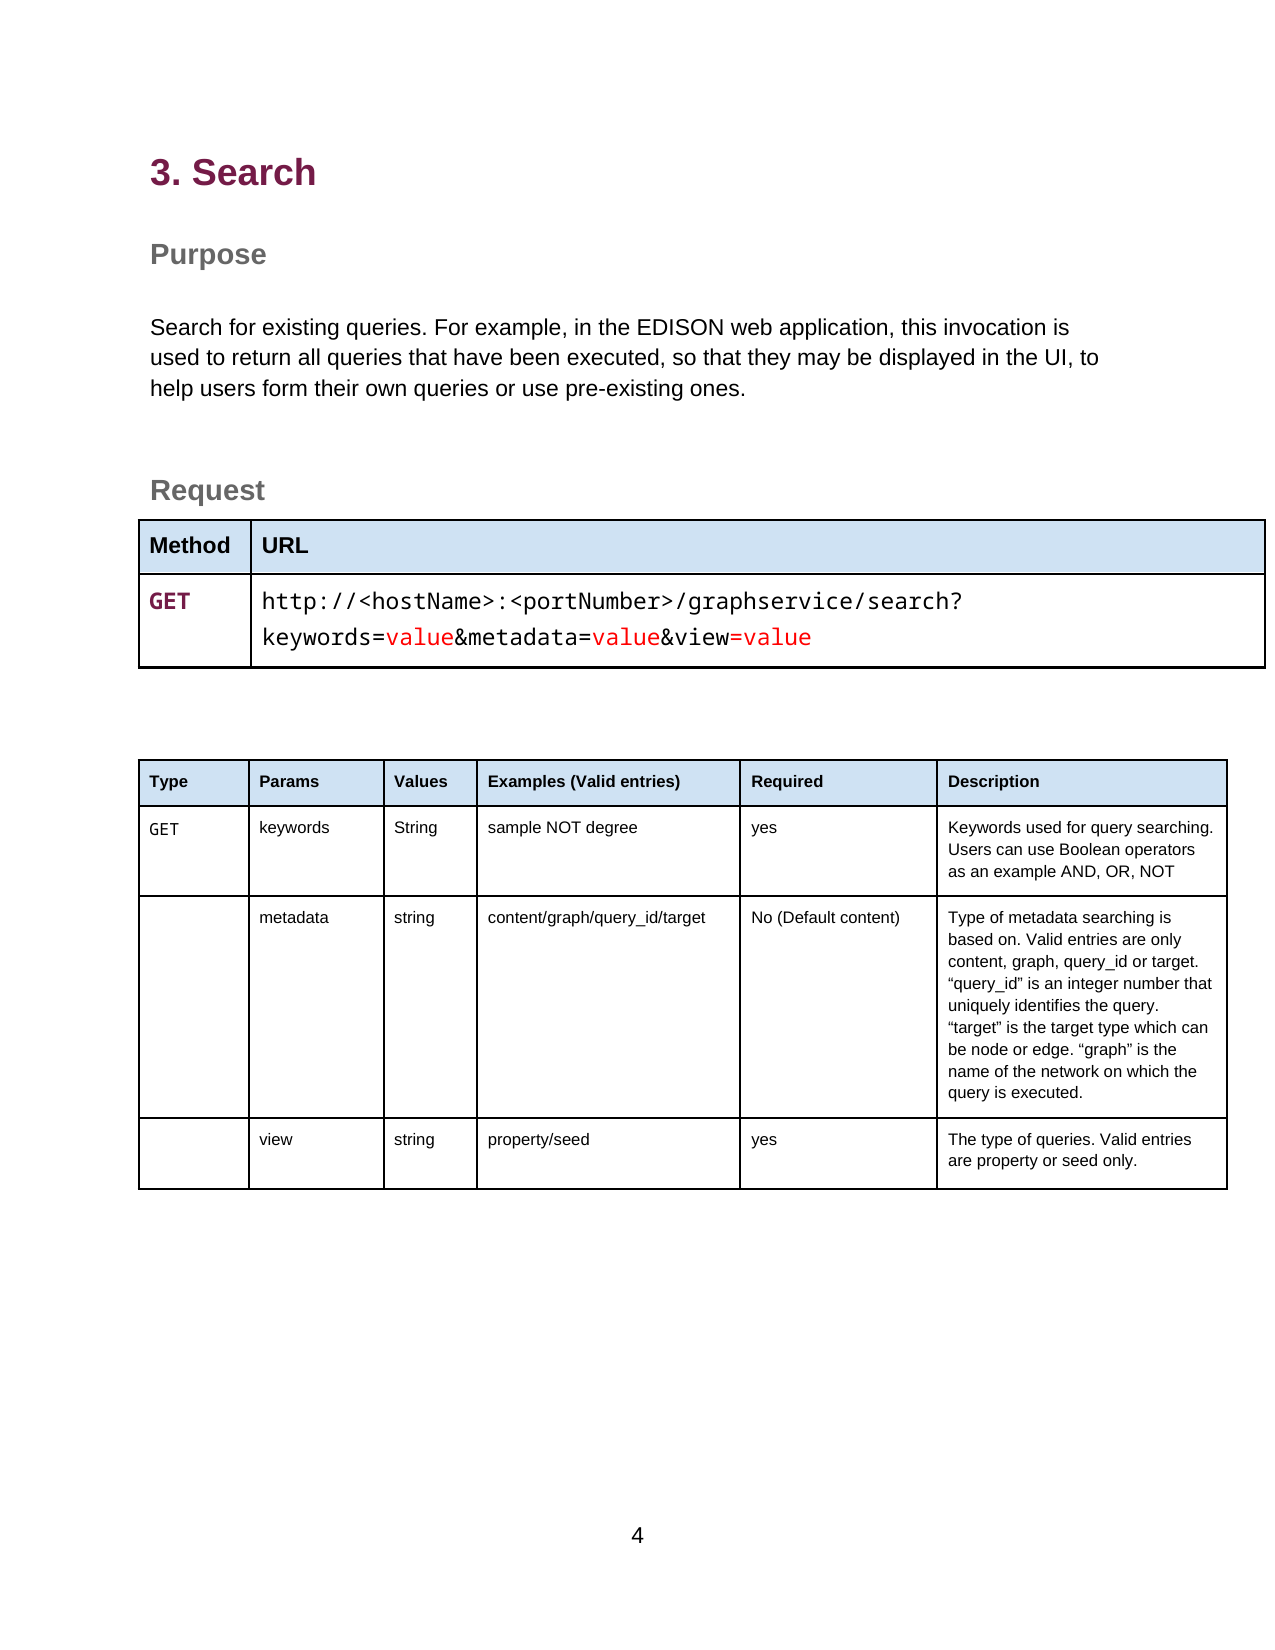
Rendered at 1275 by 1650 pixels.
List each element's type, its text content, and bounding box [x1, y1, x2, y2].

table_header Examples (Valid entries) [478, 761, 739, 805]
table_cell Type of metadata searching is based on. Valid entries are only content, graph, query_id or target. “query_id” is an integer number that uniquely identifies the query. “target” is the target type which can be node or edge. “graph” is the name of the network on which the query is executed. [938, 897, 1226, 1117]
text Search for existing queries. For example, in the EDISON web application, this invocation is used to return all queries that have been executed, so that they may be displayed in the UI, to help users form their own queries or use pre-existing ones. [150, 314, 1125, 401]
table_cell yes [741, 807, 936, 895]
table_cell string [385, 897, 476, 1117]
subtitle Request [150, 472, 1152, 506]
table_cell http://<hostName>:<portNumber>/graphservice/search?keywords=value&metadata=value&view=value [252, 575, 1264, 666]
table_header Type [140, 761, 248, 805]
table_cell sample NOT degree [478, 807, 739, 895]
table_header Params [250, 761, 383, 805]
table_cell view [250, 1119, 383, 1188]
table_cell No (Default content) [741, 897, 936, 1117]
table_cell metadata [250, 897, 383, 1117]
table_cell GET [140, 807, 248, 895]
subtitle Purpose [150, 237, 1152, 271]
table_cell The type of queries. Valid entries are property or seed only. [938, 1119, 1226, 1188]
table_cell content/graph/query_id/target [478, 897, 739, 1117]
table_cell String [385, 807, 476, 895]
table_cell property/seed [478, 1119, 739, 1188]
table_cell keywords [250, 807, 383, 895]
table_cell Keywords used for query searching. Users can use Boolean operators as an example AND, OR, NOT [938, 807, 1226, 895]
table_header URL [252, 521, 1264, 572]
table_header Required [741, 761, 936, 805]
table_cell yes [741, 1119, 936, 1188]
table_cell GET [140, 575, 250, 666]
table_cell [140, 897, 248, 1117]
table_cell string [385, 1119, 476, 1188]
table_header Values [385, 761, 476, 805]
table_header Method [140, 521, 250, 572]
table_header Description [938, 761, 1226, 805]
subtitle 3. Search [150, 150, 1125, 193]
table_cell [140, 1119, 248, 1188]
